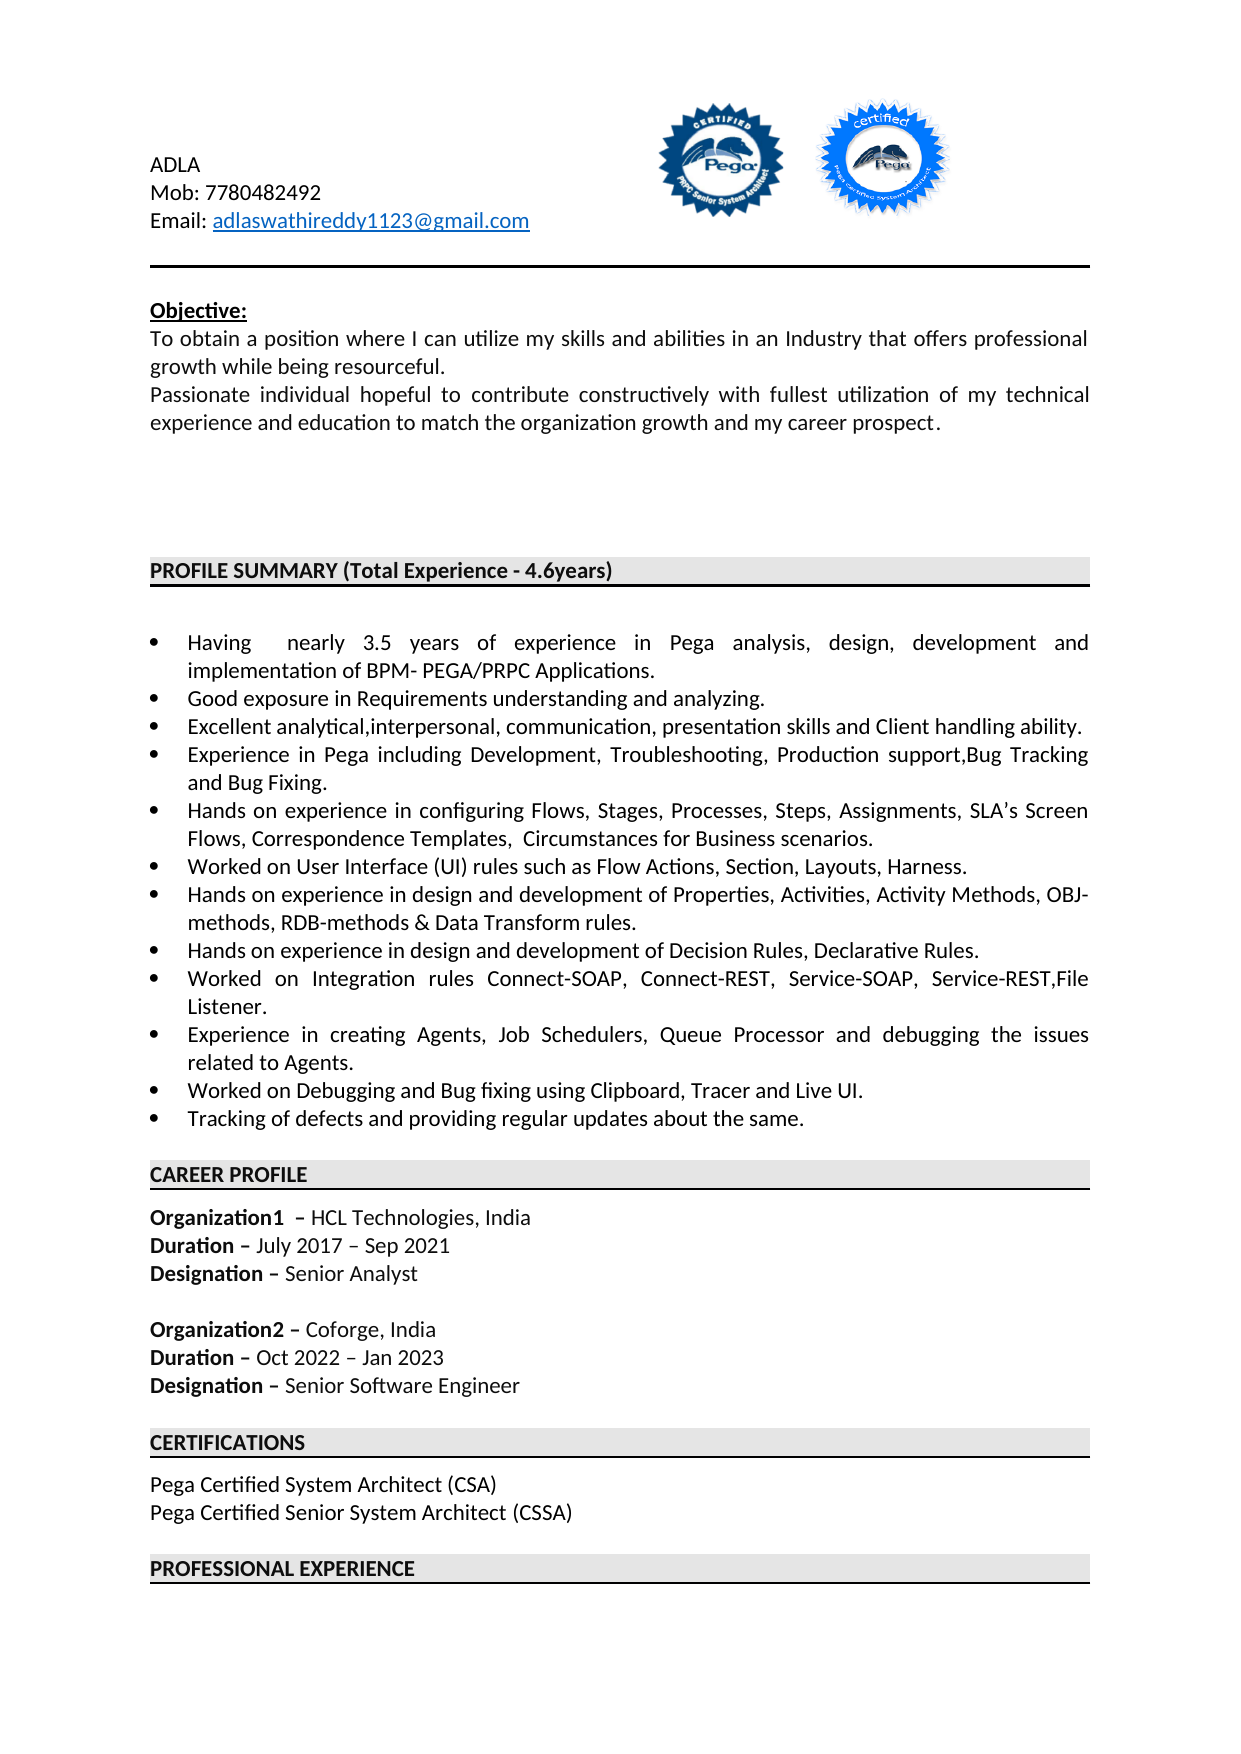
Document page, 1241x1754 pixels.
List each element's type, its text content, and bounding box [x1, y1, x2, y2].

text ADLA [150, 150, 1090, 178]
text PROFESSIONAL EXPERIENCE [150, 1554, 1090, 1582]
text Objective: [150, 296, 1090, 324]
list Experience in creating Agents, Job Schedulers, Queue Processor and debugging the issues related to Agents. [150, 1020, 1090, 1076]
list Experience in Pega including Development, Troubleshooting, Production support,Bug Tracking and Bug Fixing. [150, 740, 1090, 796]
text Designation – Senior Analyst [150, 1259, 1090, 1287]
text Mob: 7780482492 [150, 178, 1090, 206]
text Organization1 – HCL Technologies, India [150, 1203, 1090, 1231]
text Designation – Senior Software Engineer [150, 1371, 1090, 1399]
text CAREER PROFILE [150, 1160, 1090, 1188]
list Good exposure in Requirements understanding and analyzing. [150, 684, 1090, 712]
text PROFILE SUMMARY (Total Experience - 4.6years) [150, 557, 1090, 584]
picture [810, 96, 952, 150]
list Excellent analytical,interpersonal, communication, presentation skills and Client handling ability. [150, 712, 1090, 740]
text Organization2 – Coforge, India [150, 1315, 1090, 1343]
text Email: adlaswathireddy1123@gmail.com [150, 206, 1090, 234]
list Tracking of defects and providing regular updates about the same. [150, 1104, 1090, 1132]
text Pega Certified System Architect (CSA) [150, 1470, 1090, 1498]
list Worked on Integration rules Connect-SOAP, Connect-REST, Service-SOAP, Service-REST,File Listener. [150, 964, 1090, 1020]
list Worked on User Interface (UI) rules such as Flow Actions, Section, Layouts, Harness. [150, 852, 1090, 880]
text To obtain a position where I can utilize my skills and abilities in an Industry that offers professional growth while being resourceful. [150, 324, 1090, 380]
text Duration – Oct 2022 – Jan 2023 [150, 1343, 1090, 1371]
list Hands on experience in design and development of Properties, Activities, Activity Methods, OBJ-methods, RDB-methods & Data Transform rules. [150, 880, 1090, 936]
text CERTIFICATIONS [150, 1428, 1090, 1456]
picture [658, 103, 784, 150]
text Pega Certified Senior System Architect (CSSA) [150, 1498, 1090, 1526]
text Duration – July 2017 – Sep 2021 [150, 1231, 1090, 1259]
list Hands on experience in configuring Flows, Stages, Processes, Steps, Assignments, SLA’s Screen Flows, Correspondence Templates, Circumstances for Business scenarios. [150, 796, 1090, 852]
list Hands on experience in design and development of Decision Rules, Declarative Rules. [150, 936, 1090, 964]
text Passionate individual hopeful to contribute constructively with fullest utilization of my technical experience and education to match the organization growth and my career prospect. [150, 380, 1090, 436]
list Having nearly 3.5 years of experience in Pega analysis, design, development and implementation of BPM- PEGA/PRPC Applications. [150, 628, 1090, 684]
list Worked on Debugging and Bug fixing using Clipboard, Tracer and Live UI. [150, 1076, 1090, 1104]
